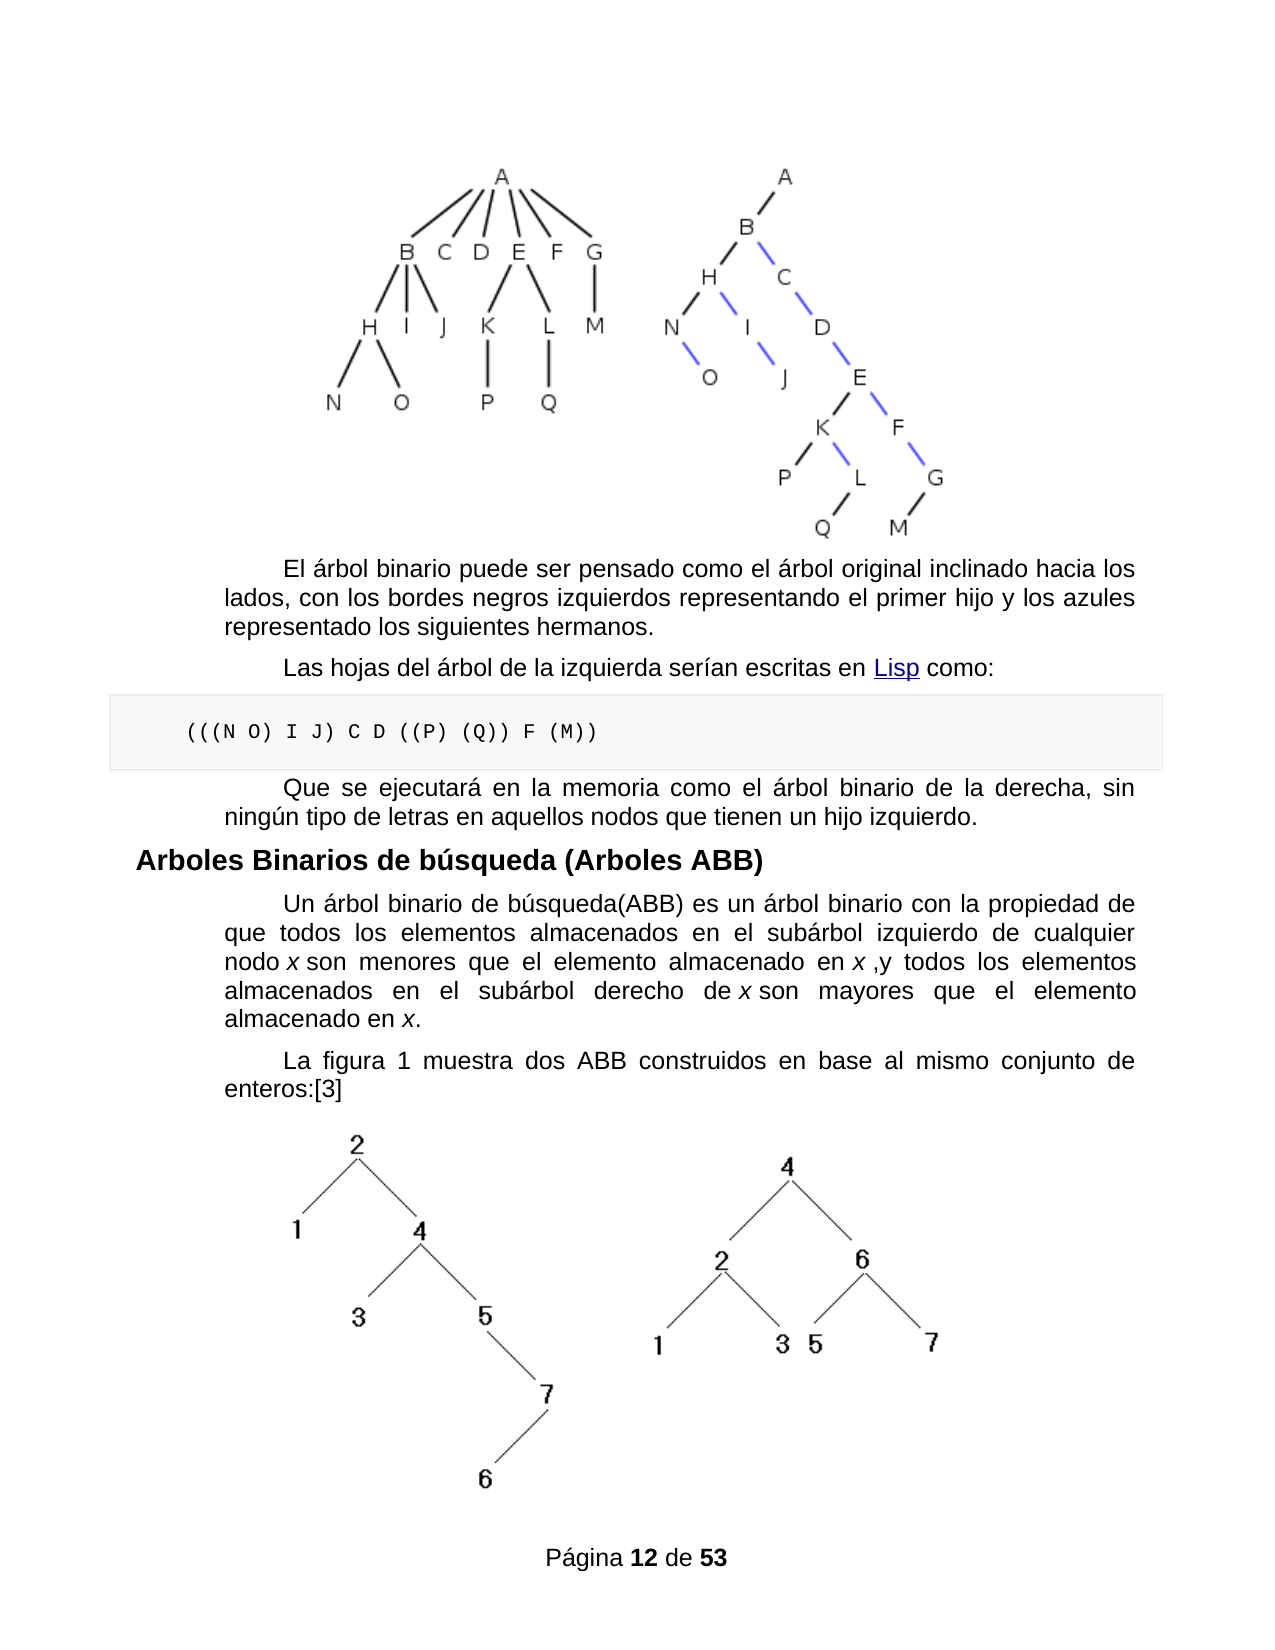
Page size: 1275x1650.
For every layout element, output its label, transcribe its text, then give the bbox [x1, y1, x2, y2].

picture [323, 166, 949, 542]
picture [273, 1115, 999, 1517]
list Un árbol binario de búsqueda(ABB) es un árbol binario con la propiedad de que todos los elementos almacenados en el subárbol izquierdo de cualquier nodo x son menores que el elemento almacenado en x ,y todos los elementos almacenados en el subárbol derecho de x son mayores que el elemento almacenado en x. [224, 889, 1137, 1033]
text (((N O) I J) C D ((P) (Q)) F (M)) [111, 696, 1162, 769]
list Que se ejecutará en la memoria como el árbol binario de la derecha, sin ningún tipo de letras en aquellos nodos que tienen un hijo izquierdo. [224, 773, 1137, 831]
list El árbol binario puede ser pensado como el árbol original inclinado hacia los lados, con los bordes negros izquierdos representando el primer hijo y los azules representado los siguientes hermanos. [224, 554, 1137, 640]
subtitle Arboles Binarios de búsqueda (Arboles ABB) [135, 843, 1001, 877]
list La figura 1 muestra dos ABB construidos en base al mismo conjunto de enteros:[3] [224, 1046, 1137, 1103]
list Las hojas del árbol de la izquierda serían escritas en Lisp como: [224, 653, 1137, 682]
